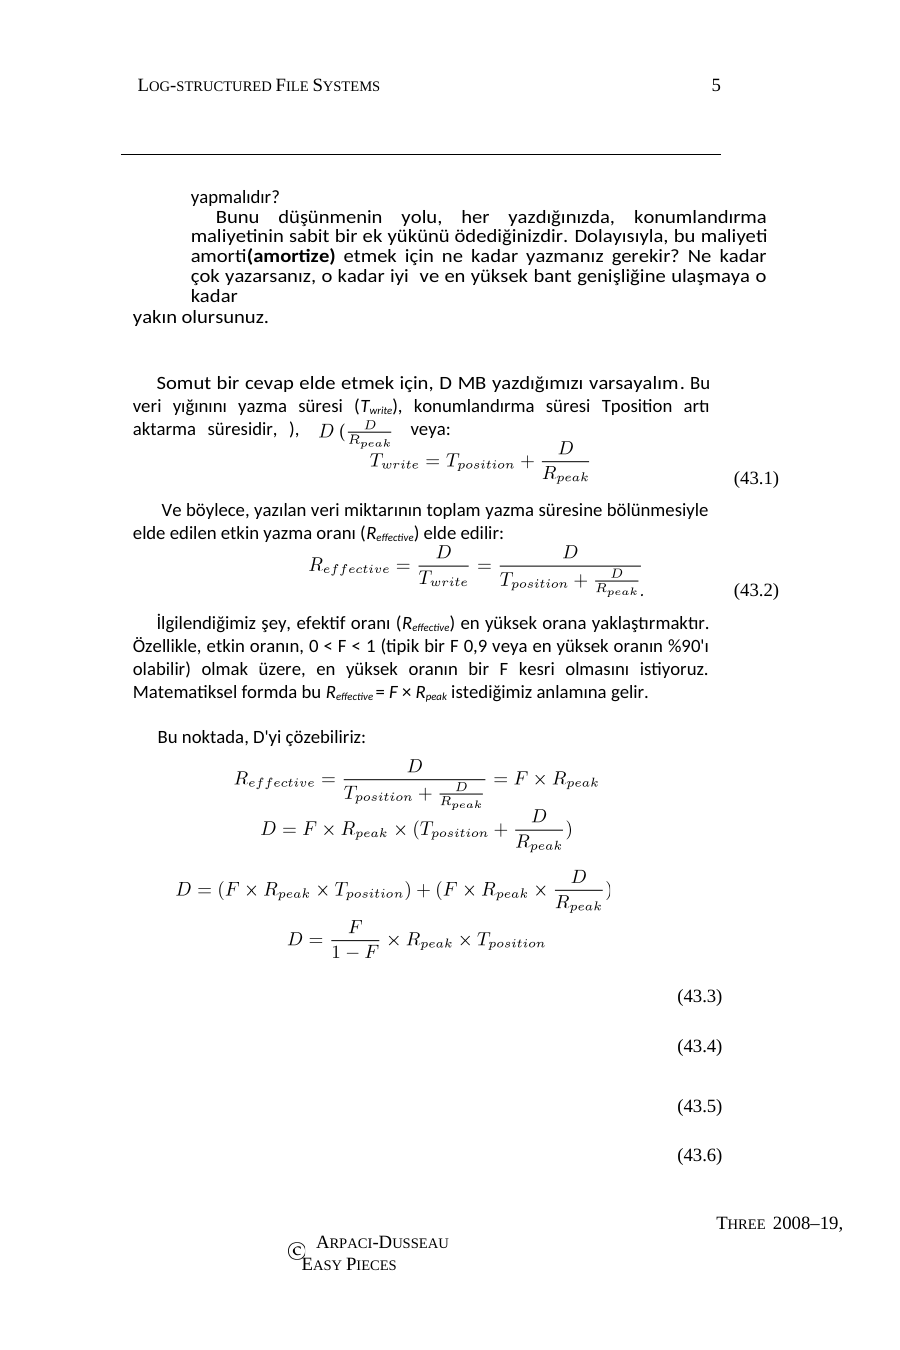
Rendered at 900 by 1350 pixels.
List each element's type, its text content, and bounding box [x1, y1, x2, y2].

picture [318, 419, 590, 484]
text Bunu düşünmenin yolu, her yazdığınızda, konumlandırma maliyetinin sabit bir ek yükünü ödediğinizdir. Dolayısıyla, bu maliyeti amorti(amortize) etmek için ne kadar yazmanız gerekir? Ne kadar çok yazarsanız, o kadar iyi ve en yüksek bant genişliğine ulaşmaya o kadar [191, 207, 768, 307]
text (43.6) [175, 1144, 722, 1166]
text yakın olursunuz. [133, 307, 710, 327]
picture [287, 1241, 306, 1260]
text Bu noktada, D'yi çözebiliriz: [157, 726, 807, 749]
text İlgilendiğimiz şey, efektif oranı (Reffective) en yüksek orana yaklaştırmaktır. Özellikle, etkin oranın, 0 < F < 1 (tipik bir F 0,9 veya en yüksek oranın %90'ı olabilir) olmak üzere, en yüksek oranın bir F kesri olmasını istiyoruz. Matematiksel formda bu Reffective = F × Rpeak istediğimiz anlamına gelir. [133, 611, 710, 703]
text (43.4) [175, 1034, 722, 1056]
picture [308, 544, 641, 597]
picture [175, 758, 611, 958]
text (43.1) [47, 441, 807, 488]
text Somut bir cevap elde etmek için, D MB yazdığımızı varsayalım. Bu veri yığınını yazma süresi (Twrite), konumlandırma süresi Tposition artı aktarma süresidir, ), veya: [133, 371, 710, 440]
text (43.5) [175, 1094, 722, 1116]
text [191, 186, 768, 207]
text Ve böylece, yazılan veri miktarının toplam yazma süresine bölünmesiyle elde edilen etkin yazma oranı (Reffective) elde edilir: [133, 498, 710, 544]
